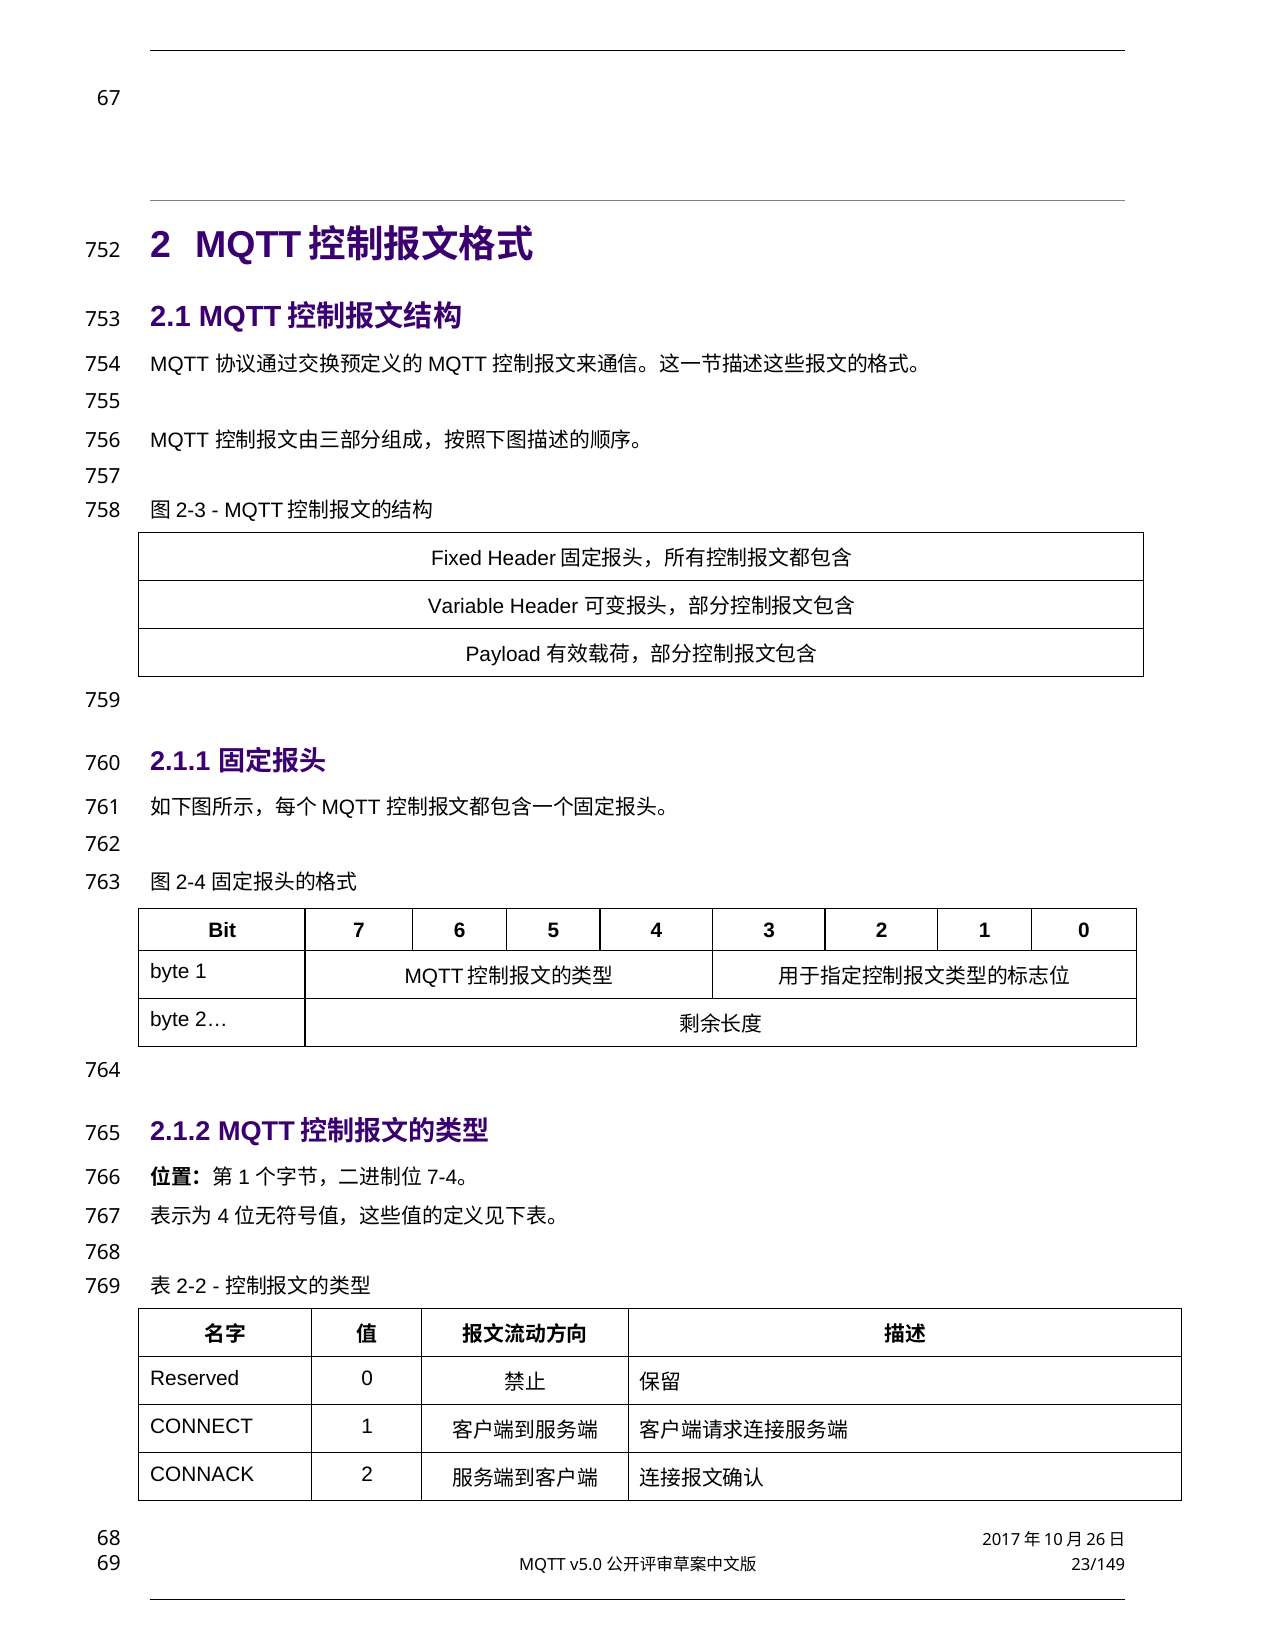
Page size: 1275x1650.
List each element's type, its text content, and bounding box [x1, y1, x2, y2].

table_cell 保留 [629, 1357, 1181, 1404]
table_cell 客户端到服务端 [422, 1405, 628, 1452]
table_header 值 [312, 1309, 421, 1356]
table_cell 剩余长度 [306, 999, 1136, 1046]
table_header 6 [413, 909, 506, 950]
table_cell CONNACK [139, 1453, 311, 1500]
subtitle MQTT控制报文的类型 [150, 1109, 1125, 1148]
table_header 名字 [139, 1309, 311, 1356]
text 如下图所示，每个 MQTT 控制报文都包含一个固定报头。 [150, 791, 1125, 821]
table_cell CONNECT [139, 1405, 311, 1452]
table_header Bit [139, 909, 304, 950]
table_header 3 [713, 909, 824, 950]
table_cell MQTT控制报文的类型 [306, 951, 712, 998]
table_cell 1 [312, 1405, 421, 1452]
table_cell Payload 有效载荷，部分控制报文包含 [139, 629, 1143, 676]
table_header 5 [507, 909, 599, 950]
table_cell 禁止 [422, 1357, 628, 1404]
table_cell 连接报文确认 [629, 1453, 1181, 1500]
text 位置：第 1 个字节，二进制位 7-4。 [150, 1160, 1125, 1191]
text MQTT 协议通过交换预定义的 MQTT 控制报文来通信。这一节描述这些报文的格式。 [150, 348, 1125, 378]
table_header 0 [1032, 909, 1136, 950]
table_header 描述 [629, 1309, 1181, 1356]
subtitle MQTT控制报文结构 [150, 293, 1125, 335]
table_cell 0 [312, 1357, 421, 1404]
text MQTT 控制报文由三部分组成，按照下图描述的顺序。 [150, 423, 1125, 453]
table_cell Reserved [139, 1357, 311, 1404]
table_header 7 [306, 909, 412, 950]
table_cell 客户端请求连接服务端 [629, 1405, 1181, 1452]
table_header Fixed Header固定报头，所有控制报文都包含 [139, 533, 1143, 580]
table_header 1 [938, 909, 1031, 950]
table_cell 用于指定控制报文类型的标志位 [713, 951, 1136, 998]
table_header 4 [601, 909, 712, 950]
table_cell byte 2… [139, 999, 304, 1046]
table_cell Variable Header 可变报头，部分控制报文包含 [139, 581, 1143, 628]
table_header 2 [826, 909, 937, 950]
subtitle 固定报头 [150, 739, 1125, 778]
subtitle MQTT控制报文格式 [150, 201, 1125, 268]
table_cell byte 1 [139, 951, 304, 998]
table_cell 2 [312, 1453, 421, 1500]
table_cell 服务端到客户端 [422, 1453, 628, 1500]
table_header 报文流动方向 [422, 1309, 628, 1356]
text 表示为 4 位无符号值，这些值的定义见下表。 [150, 1199, 1125, 1229]
